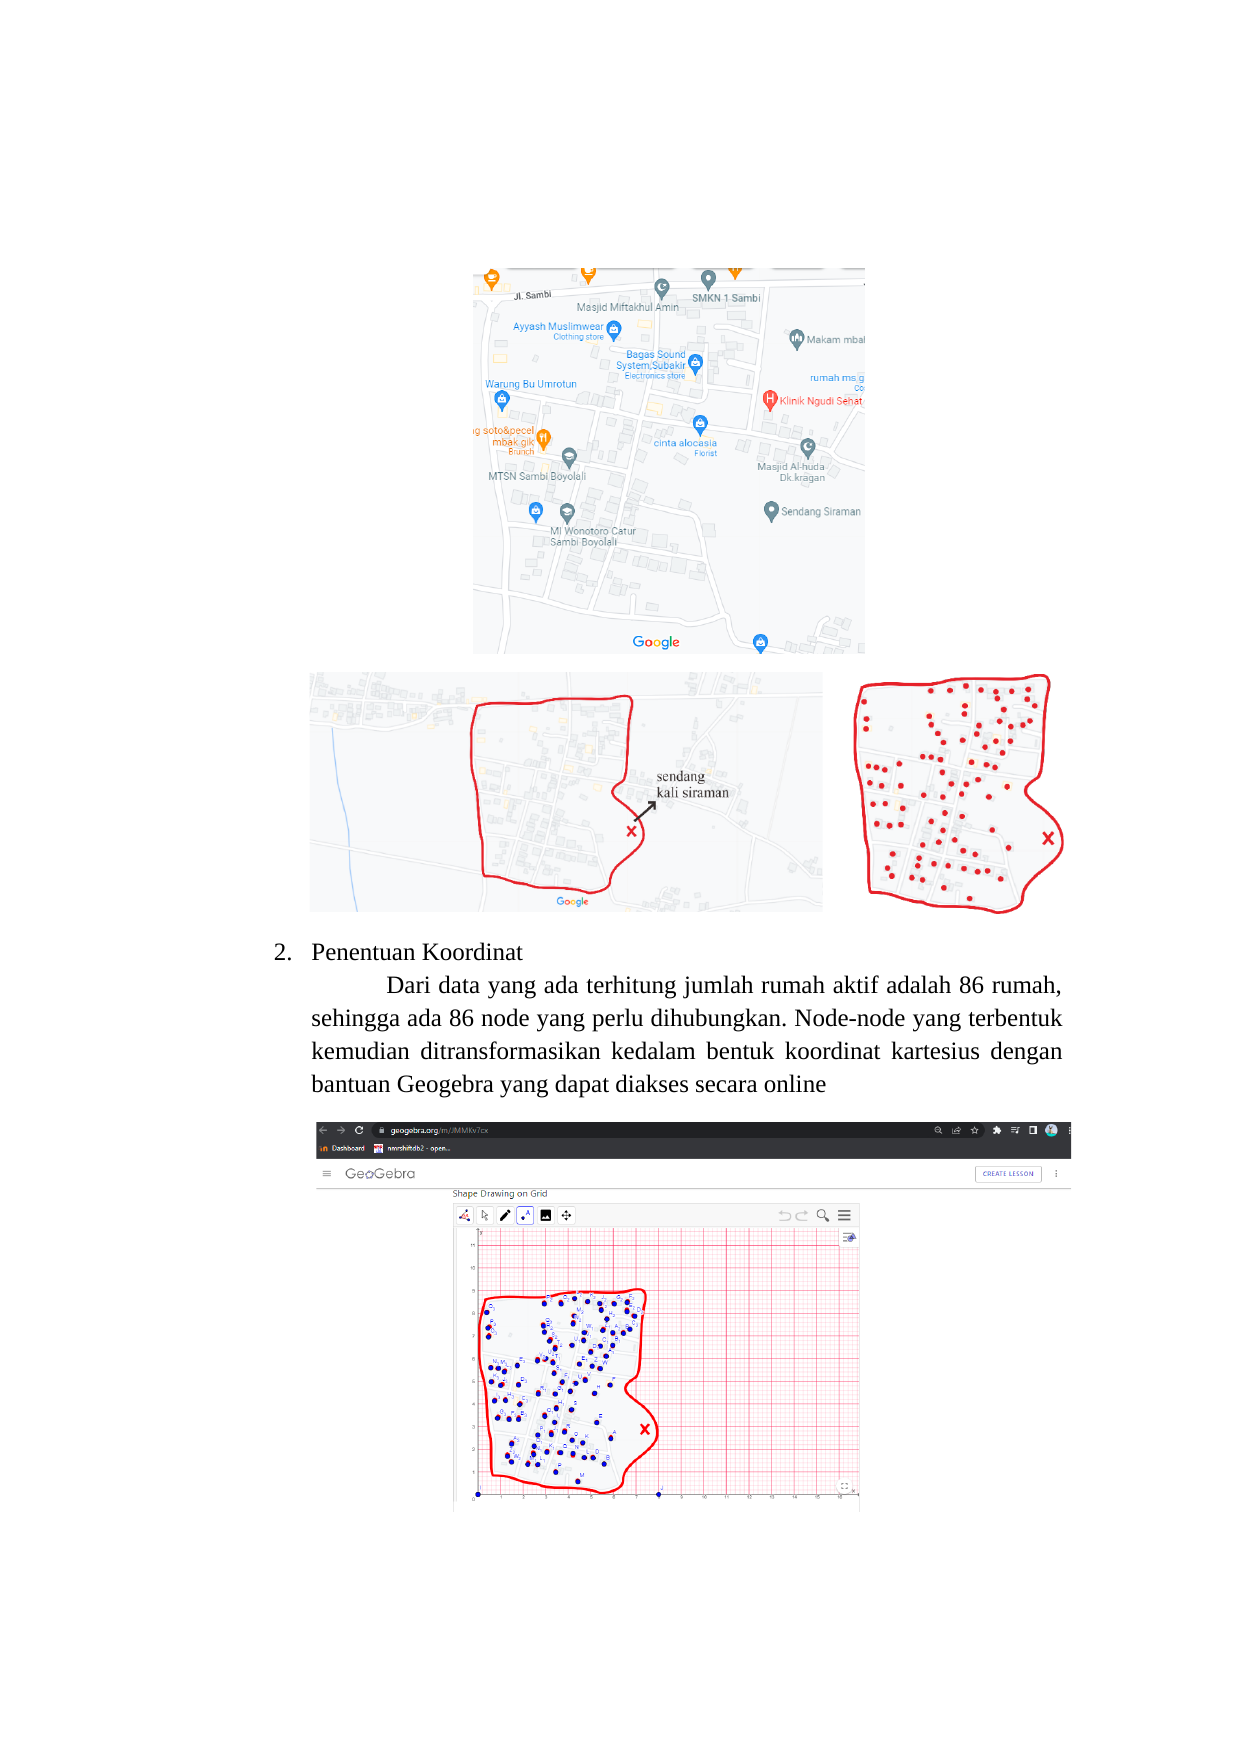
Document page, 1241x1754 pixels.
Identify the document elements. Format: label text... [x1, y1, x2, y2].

picture [309, 672, 823, 912]
list Penentuan Koordinat [274, 937, 1063, 965]
picture [853, 674, 1064, 914]
picture [473, 268, 865, 654]
list Dari data yang ada terhitung jumlah rumah aktif adalah 86 rumah, sehingga ada 86 node yang perlu dihubungkan. Node-node yang terbentuk kemudian ditransformasikan kedalam bentuk koordinat kartesius dengan bantuan Geogebra yang dapat diakses secara online [311, 970, 1063, 1097]
picture [316, 1122, 1072, 1512]
